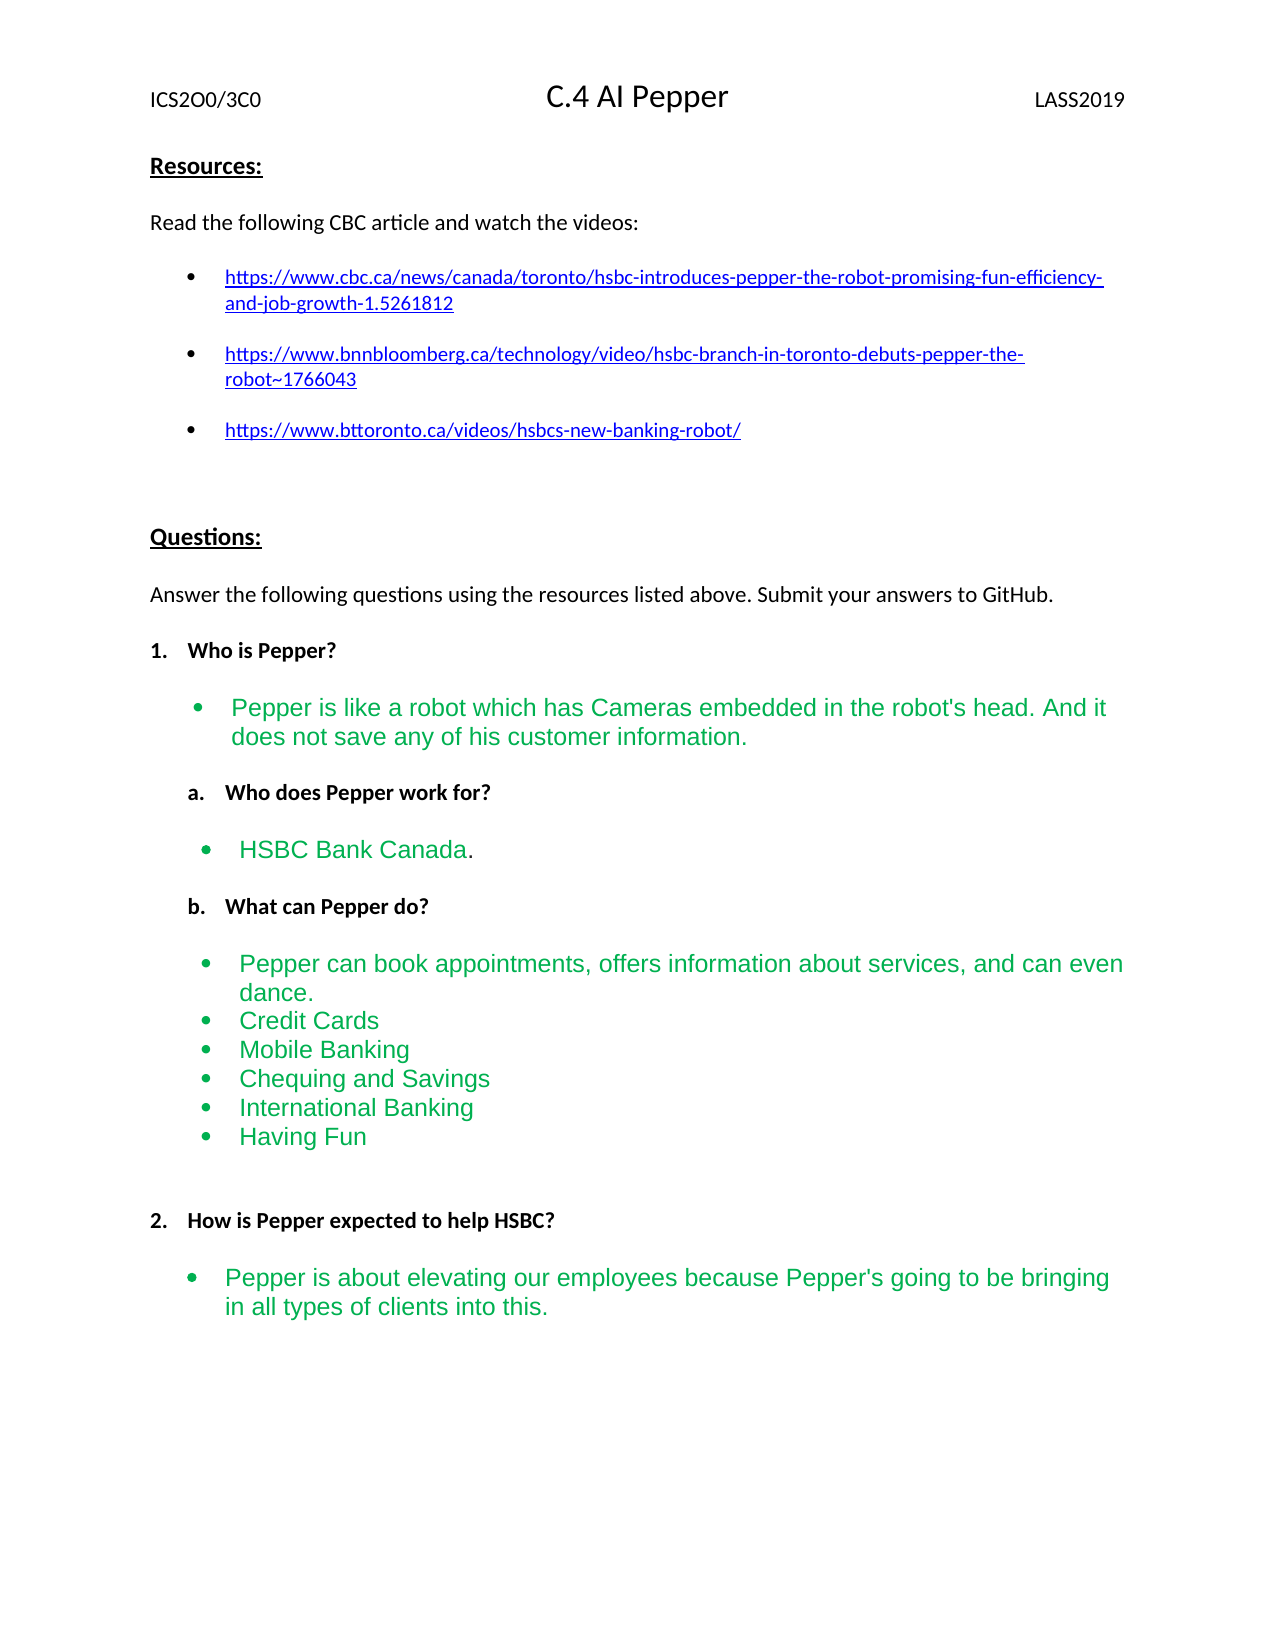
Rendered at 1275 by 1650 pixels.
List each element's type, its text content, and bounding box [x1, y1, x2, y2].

list How is Pepper expected to help HSBC? [150, 1207, 1125, 1235]
text Answer the following questions using the resources listed above. Submit your answers to GitHub. [150, 580, 1125, 608]
list Credit Cards [202, 1006, 1125, 1035]
list https://www.bnnbloomberg.ca/technology/video/hsbc-branch-in-toronto-debuts-pepper-the-robot~1766043 [187, 341, 1125, 392]
list HSBC Bank Canada. [202, 835, 1125, 864]
list Pepper is like a robot which has Cameras embedded in the robot's head. And it does not save any of his customer information. [194, 693, 1125, 750]
list Having Fun [202, 1122, 1125, 1151]
list Who is Pepper? [150, 636, 1125, 664]
list What can Pepper do? [187, 892, 1125, 920]
list Mobile Banking [202, 1035, 1125, 1064]
list https://www.cbc.ca/news/canada/toronto/hsbc-introduces-pepper-the-robot-promising-fun-efficiency-and-job-growth-1.5261812 [187, 264, 1125, 315]
list International Banking [202, 1093, 1125, 1122]
list https://www.bttoronto.ca/videos/hsbcs-new-banking-robot/ [187, 417, 1125, 442]
list Pepper is about elevating our employees because Pepper's going to be bringing in all types of clients into this. [187, 1263, 1125, 1320]
text Questions: [150, 521, 1125, 552]
text Read the following CBC article and watch the videos: [150, 208, 1125, 264]
text Resources: [150, 150, 1125, 181]
list Chequing and Savings [202, 1064, 1125, 1093]
list Who does Pepper work for? [187, 778, 1125, 806]
list Pepper can book appointments, offers information about services, and can even dance. [202, 949, 1125, 1006]
